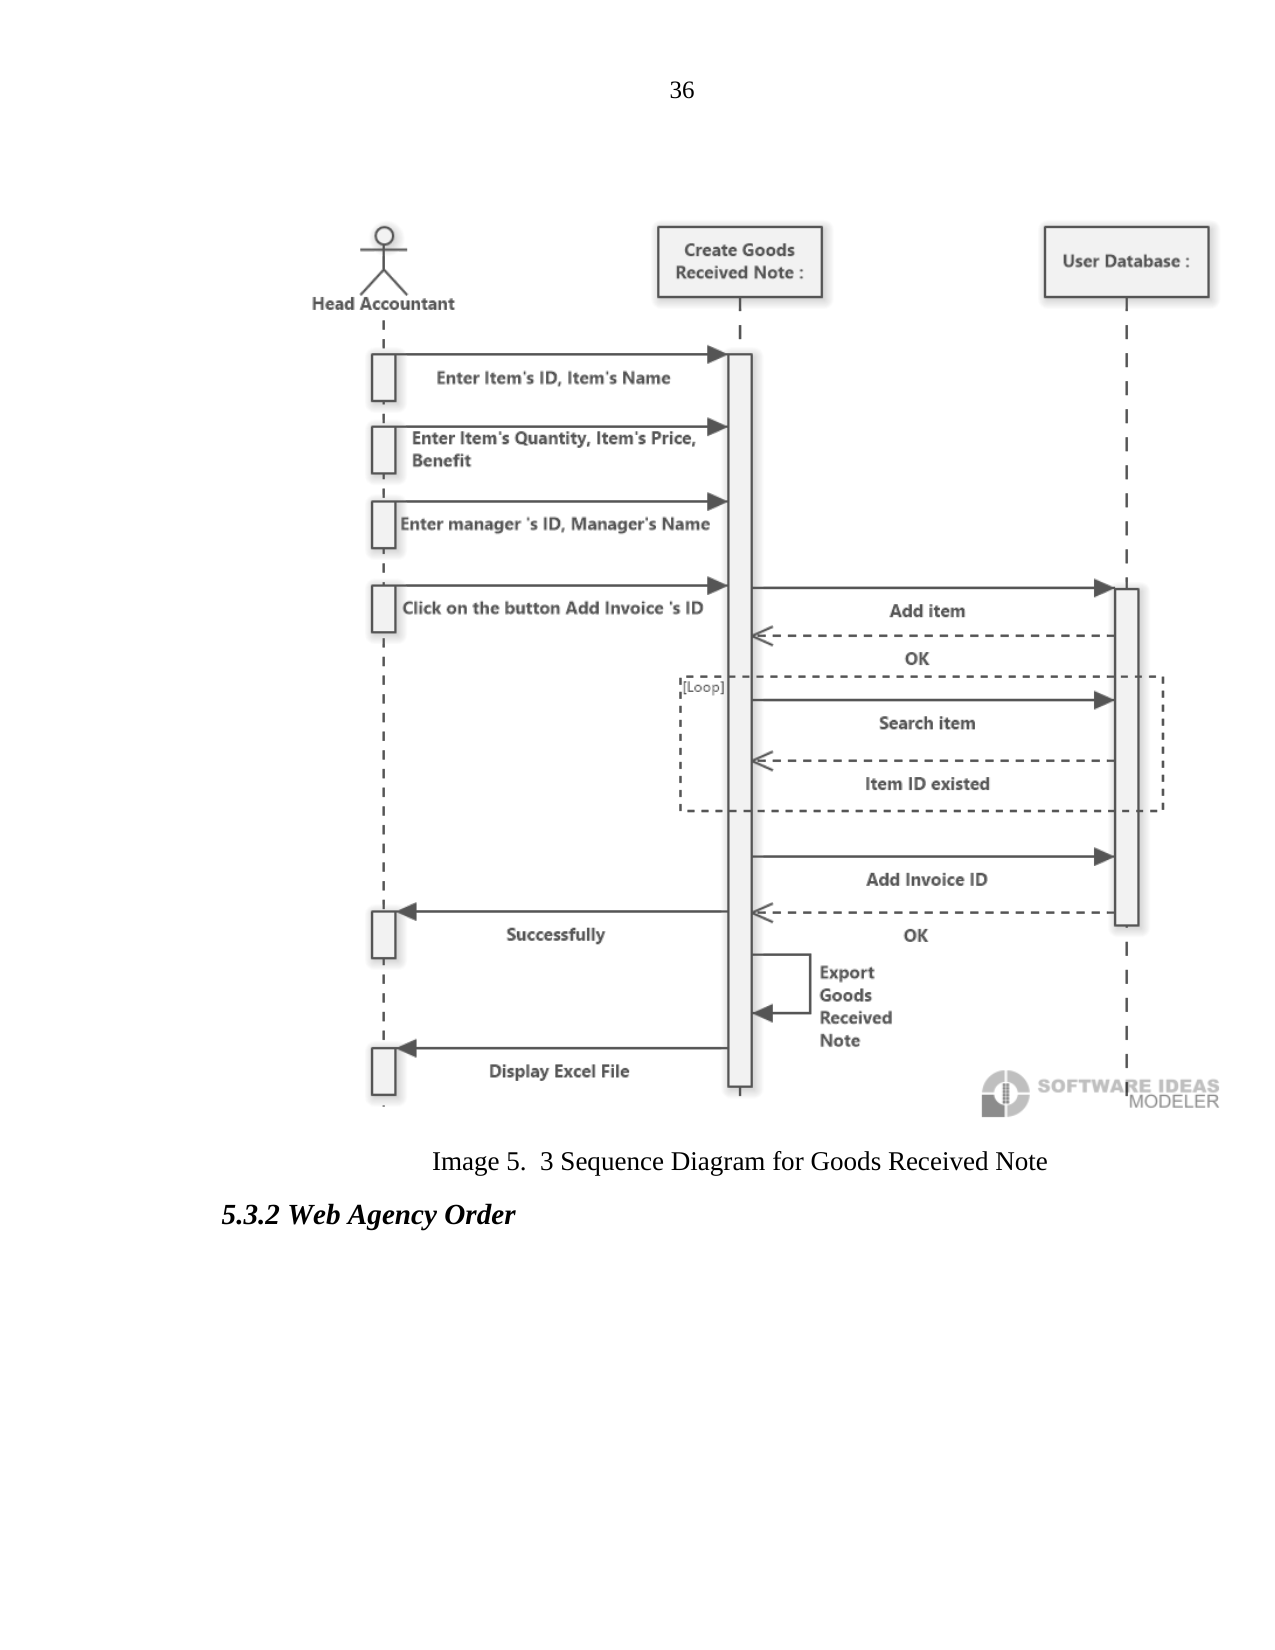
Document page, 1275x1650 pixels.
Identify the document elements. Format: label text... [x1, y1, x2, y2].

text 5.3.2 Web Agency Order [207, 1197, 1157, 1231]
picture [281, 206, 1232, 1130]
